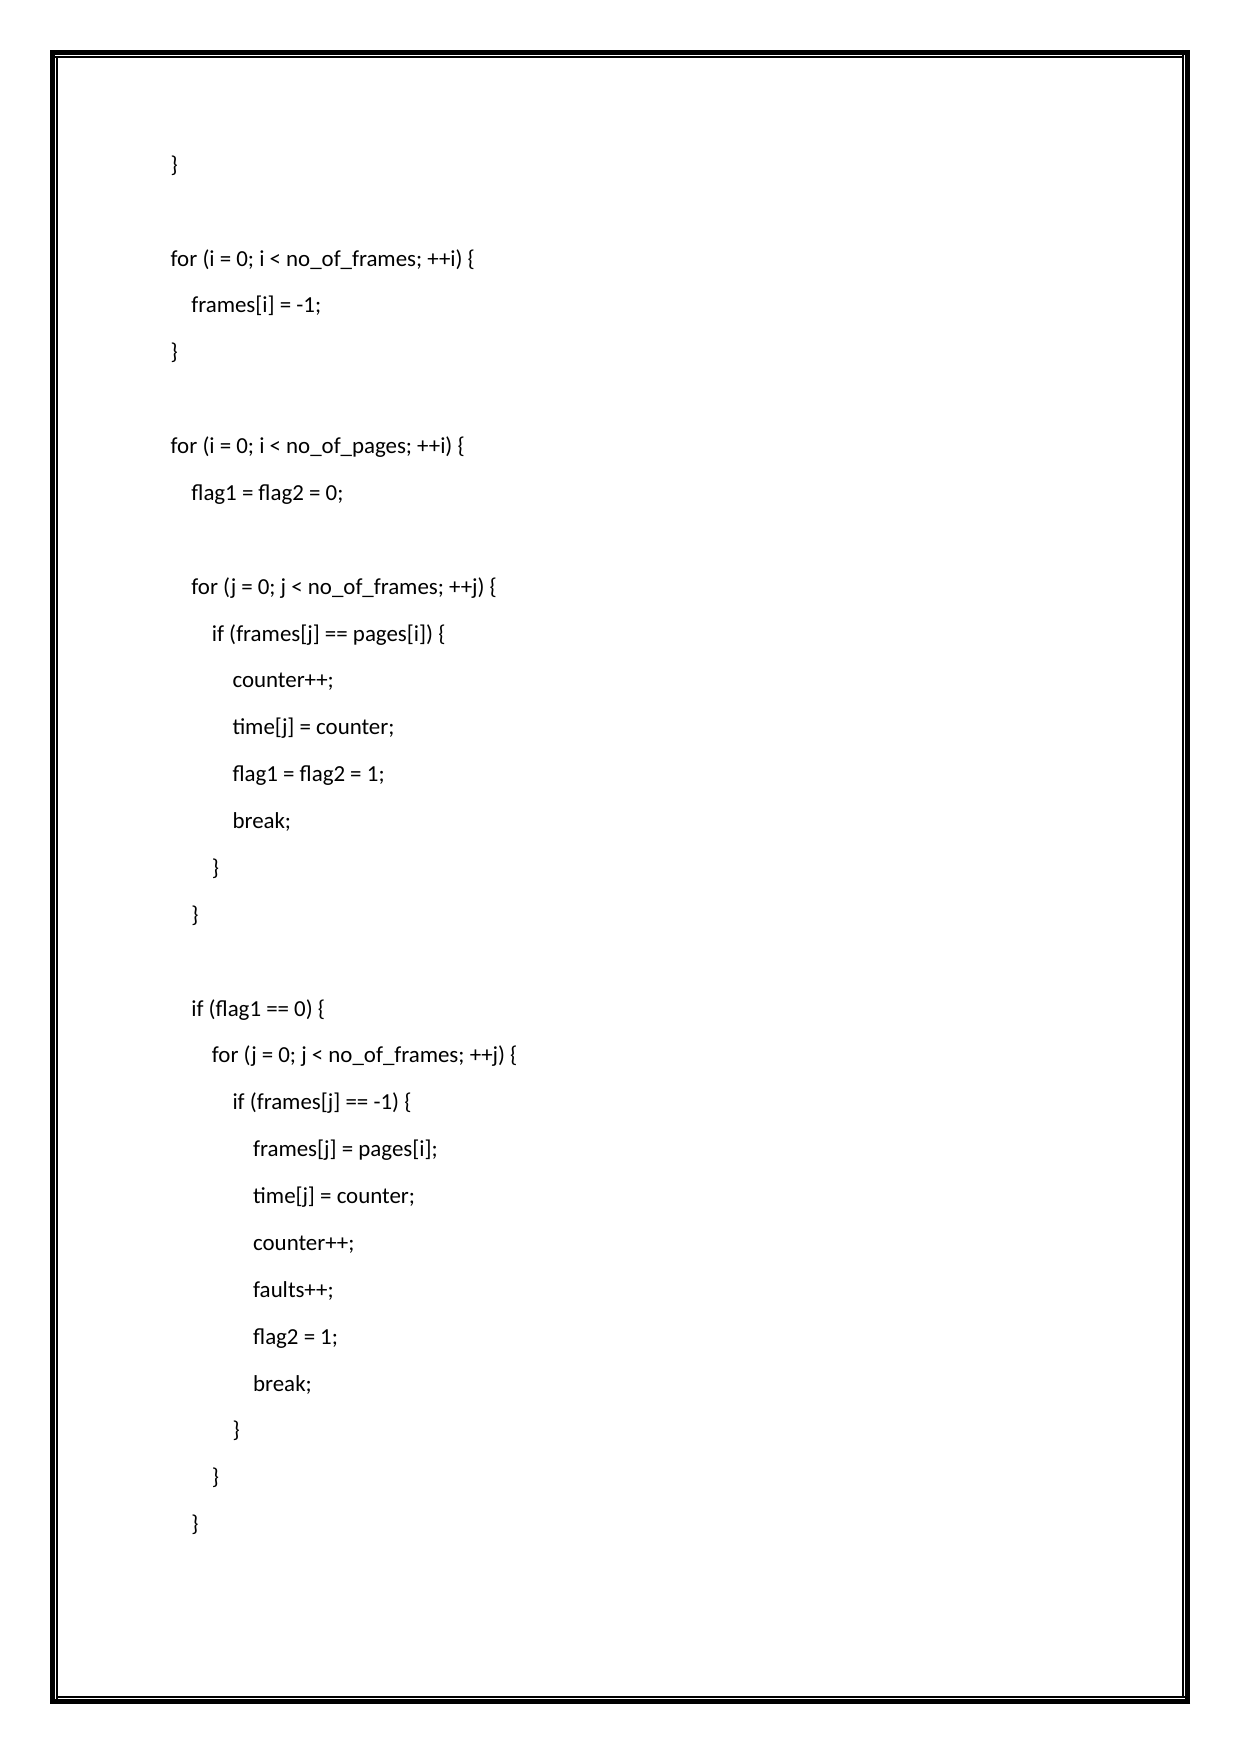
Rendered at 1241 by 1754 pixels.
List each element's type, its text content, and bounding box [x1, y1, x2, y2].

text flag1 = flag2 = 1; [150, 759, 1090, 787]
text time[j] = counter; [150, 1181, 1090, 1209]
text if (flag1 == 0) { [150, 994, 1090, 1022]
text } [150, 1509, 1090, 1537]
text break; [150, 806, 1090, 834]
text for (i = 0; i < no_of_frames; ++i) { [150, 244, 1090, 272]
text flag1 = flag2 = 0; [150, 478, 1090, 506]
text for (j = 0; j < no_of_frames; ++j) { [150, 1041, 1090, 1069]
text frames[i] = -1; [150, 291, 1090, 319]
text faults++; [150, 1275, 1090, 1303]
text for (j = 0; j < no_of_frames; ++j) { [150, 572, 1090, 600]
text for (i = 0; i < no_of_pages; ++i) { [150, 431, 1090, 459]
text } [150, 1462, 1090, 1491]
text } [150, 900, 1090, 928]
text } [150, 150, 1090, 178]
text time[j] = counter; [150, 712, 1090, 741]
text if (frames[j] == -1) { [150, 1087, 1090, 1116]
text } [150, 337, 1090, 366]
text } [150, 1416, 1090, 1444]
text flag2 = 1; [150, 1322, 1090, 1350]
text frames[j] = pages[i]; [150, 1134, 1090, 1162]
text counter++; [150, 666, 1090, 694]
text } [150, 853, 1090, 881]
text break; [150, 1369, 1090, 1397]
text if (frames[j] == pages[i]) { [150, 619, 1090, 647]
text counter++; [150, 1228, 1090, 1256]
